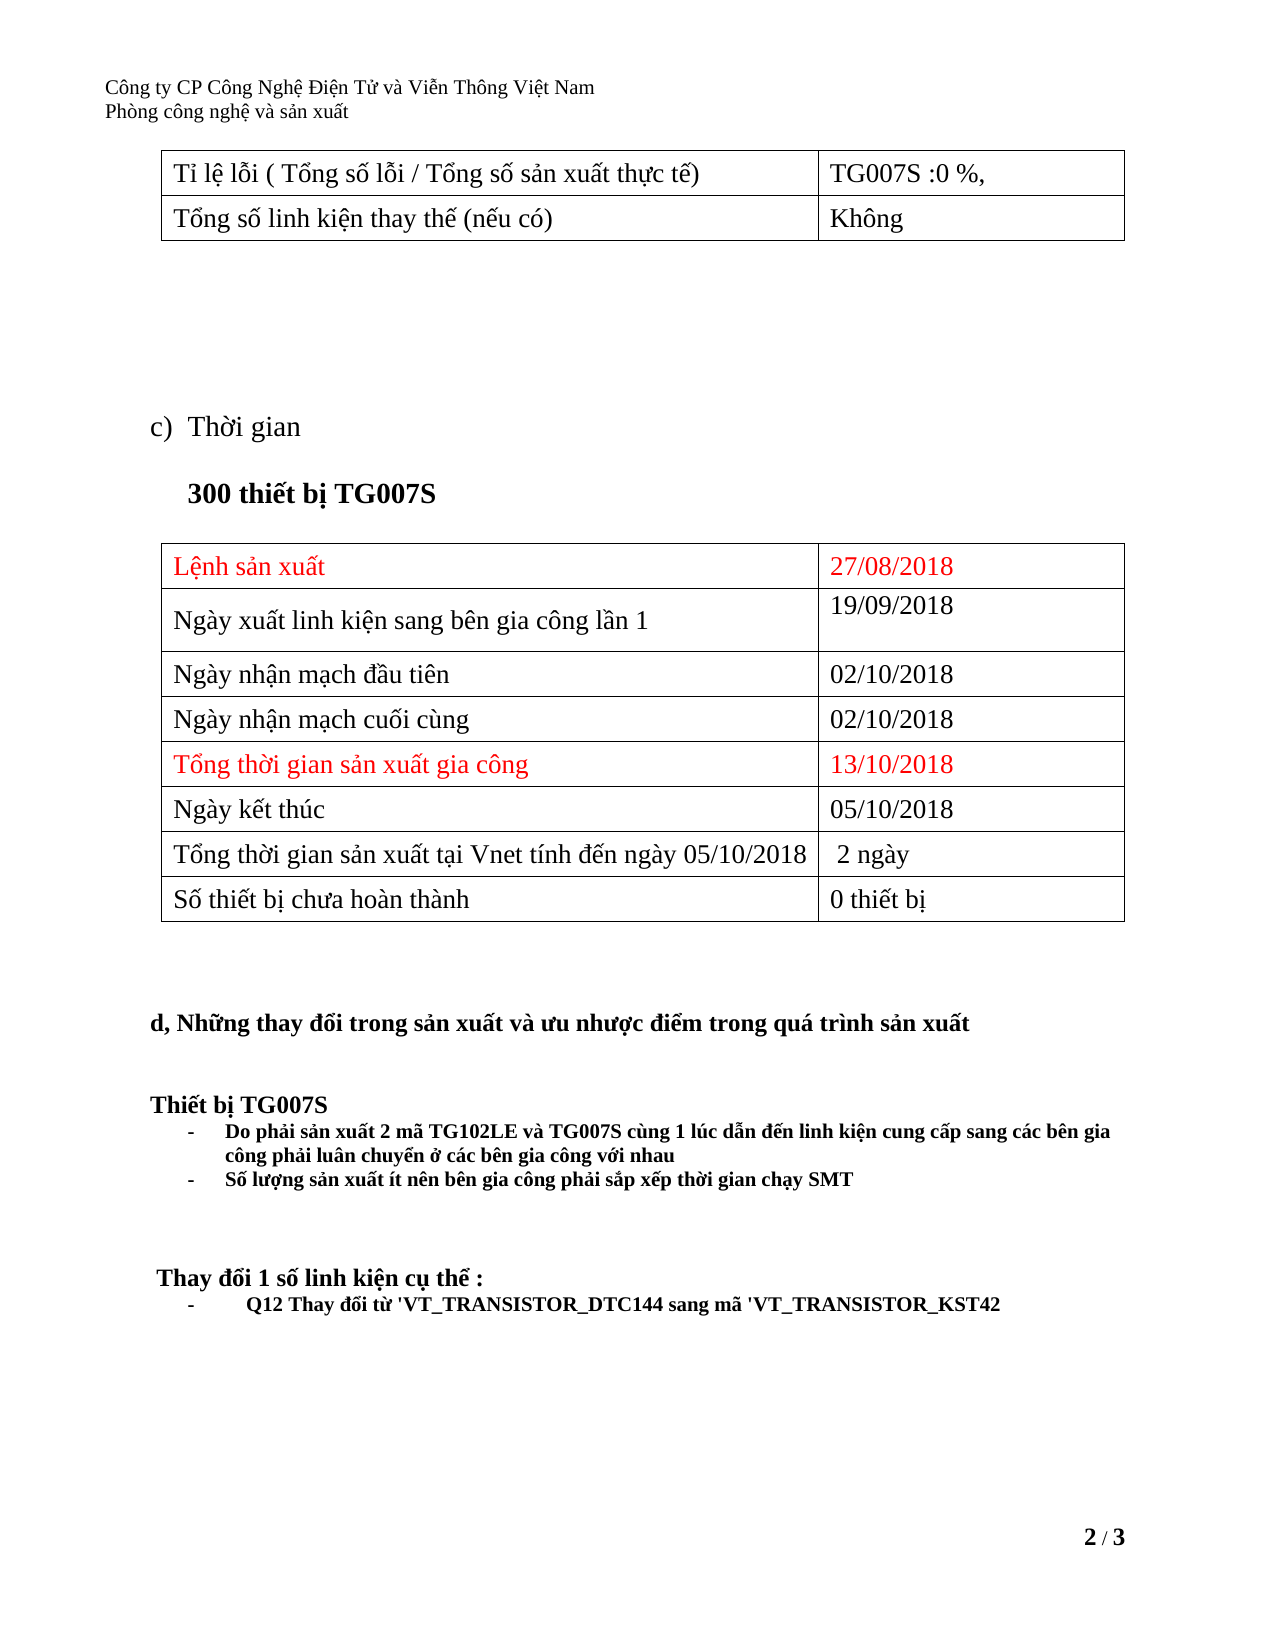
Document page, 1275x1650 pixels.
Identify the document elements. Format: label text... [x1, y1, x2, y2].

list Do phải sản xuất 2 mã TG102LE và TG007S cùng 1 lúc dẫn đến linh kiện cung cấp sang các bên gia công phải luân chuyển ở các bên gia công với nhau [187, 1119, 1125, 1167]
table_cell Không [819, 196, 1124, 240]
table_cell 0 thiết bị [819, 877, 1124, 921]
table_header Lệnh sản xuất [162, 544, 818, 588]
table_cell 2 ngày [819, 832, 1124, 876]
text d, Những thay đổi trong sản xuất và ưu nhược điểm trong quá trình sản xuất [150, 1008, 1125, 1037]
table_cell TG007S :0 %, [819, 151, 1124, 195]
text 300 thiết bị TG007S [187, 476, 1125, 509]
table_cell 13/10/2018 [819, 742, 1124, 786]
table_cell 19/09/2018 [819, 589, 1124, 651]
table_cell Tổng số linh kiện thay thế (nếu có) [162, 196, 818, 240]
table_cell 02/10/2018 [819, 697, 1124, 741]
table_cell Ngày xuất linh kiện sang bên gia công lần 1 [162, 589, 818, 651]
table_cell 05/10/2018 [819, 787, 1124, 831]
table_header 27/08/2018 [819, 544, 1124, 588]
table_cell Ngày nhận mạch đầu tiên [162, 652, 818, 696]
table_cell Tổng thời gian sản xuất gia công [162, 742, 818, 786]
list Thời gian [150, 409, 1125, 442]
table_cell Ngày nhận mạch cuối cùng [162, 697, 818, 741]
list Q12 Thay đổi từ 'VT_TRANSISTOR_DTC144 sang mã 'VT_TRANSISTOR_KST42 [187, 1292, 1125, 1316]
table_cell Tổng thời gian sản xuất tại Vnet tính đến ngày 05/10/2018 [162, 832, 818, 876]
text Thay đổi 1 số linh kiện cụ thể : [150, 1263, 1125, 1292]
table_cell 02/10/2018 [819, 652, 1124, 696]
table_cell Số thiết bị chưa hoàn thành [162, 877, 818, 921]
table_cell Ngày kết thúc [162, 787, 818, 831]
list Số lượng sản xuất ít nên bên gia công phải sắp xếp thời gian chạy SMT [187, 1167, 1125, 1191]
table_cell Tỉ lệ lỗi ( Tổng số lỗi / Tổng số sản xuất thực tế) [162, 151, 818, 195]
text Thiết bị TG007S [150, 1090, 1125, 1119]
